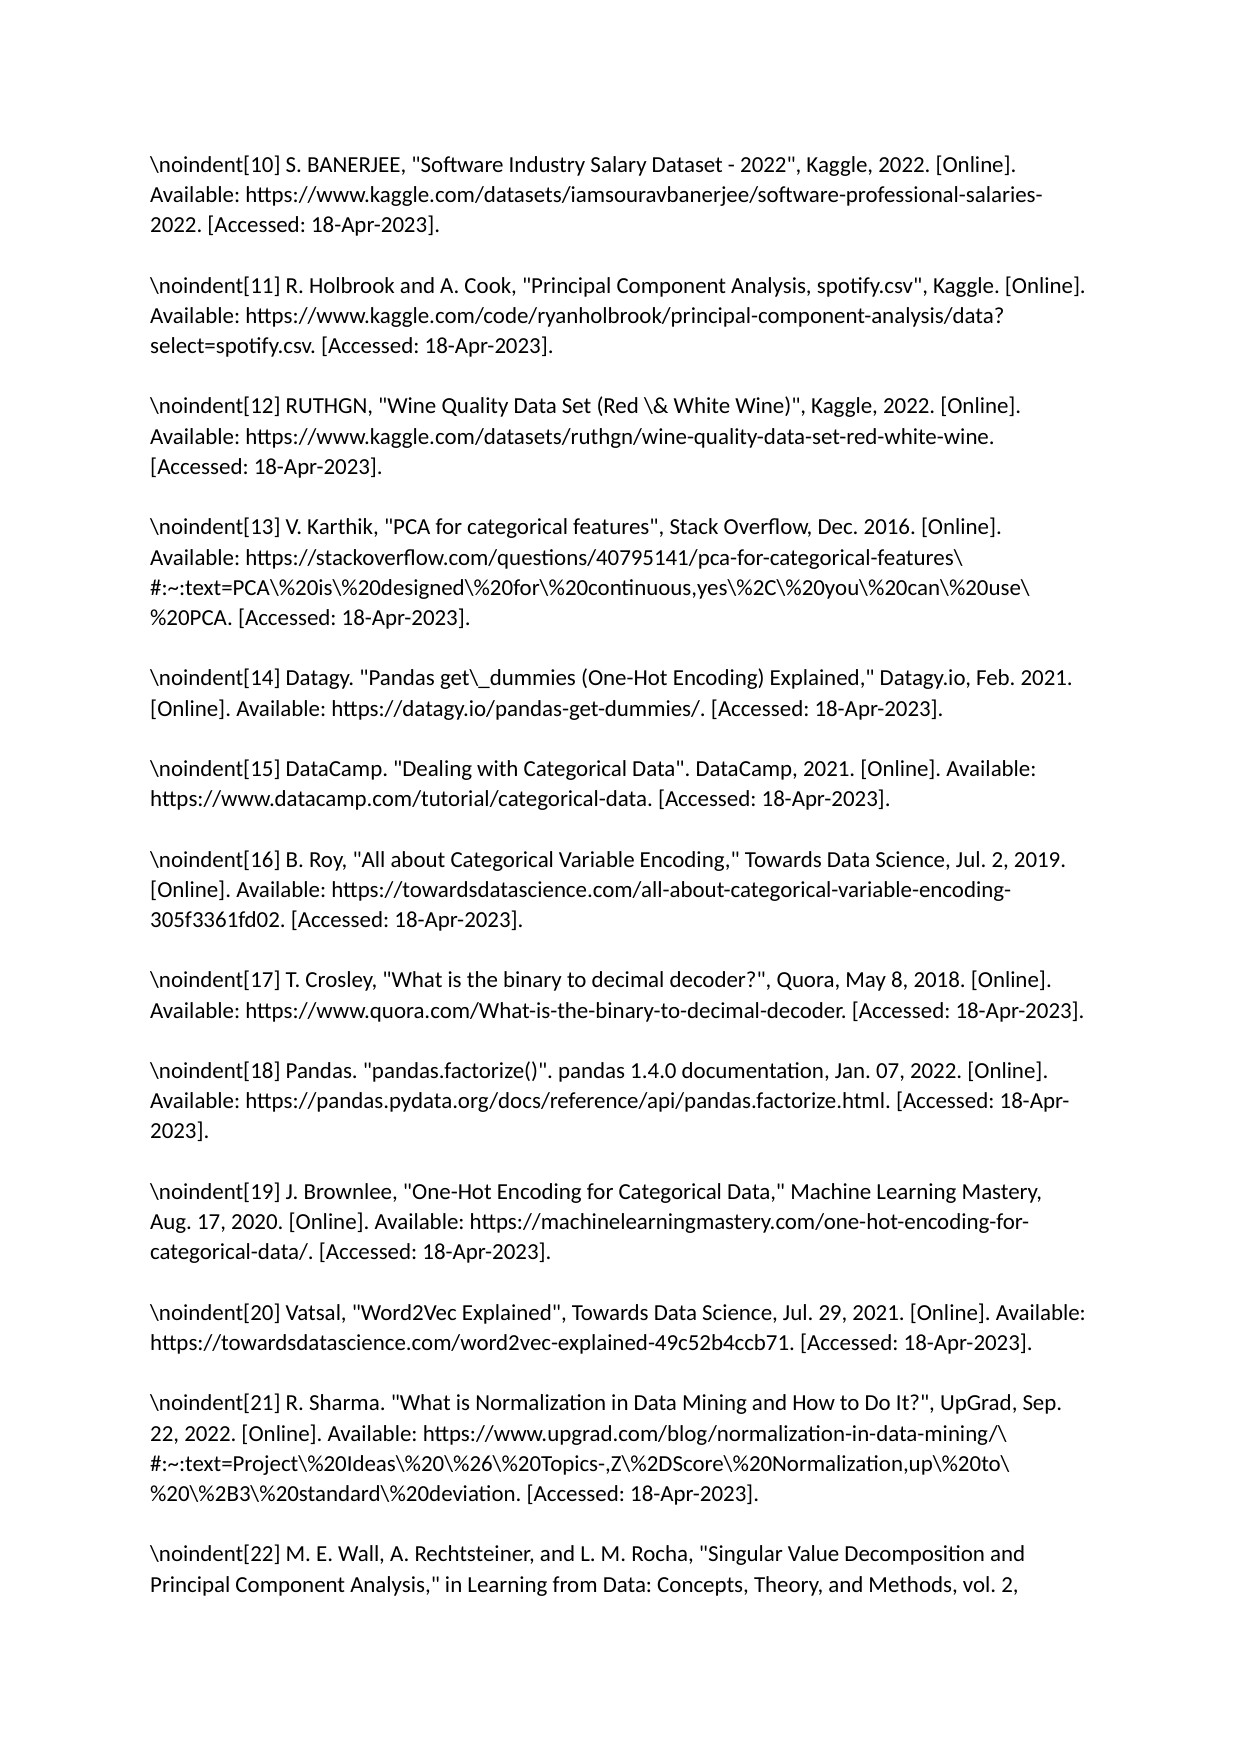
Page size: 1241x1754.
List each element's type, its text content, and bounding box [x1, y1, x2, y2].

text \noindent[21] R. Sharma. "What is Normalization in Data Mining and How to Do It?", UpGrad, Sep. 22, 2022. [Online]. Available: https://www.upgrad.com/blog/normalization-in-data-mining/\#:~:text=Project\%20Ideas\%20\%26\%20Topics-,Z\%2DScore\%20Normalization,up\%20to\%20\%2B3\%20standard\%20deviation. [Accessed: 18-Apr-2023]. [150, 1388, 1090, 1507]
text \noindent[20] Vatsal, "Word2Vec Explained", Towards Data Science, Jul. 29, 2021. [Online]. Available: https://towardsdatascience.com/word2vec-explained-49c52b4ccb71. [Accessed: 18-Apr-2023]. [150, 1298, 1090, 1356]
text \noindent[16] B. Roy, "All about Categorical Variable Encoding," Towards Data Science, Jul. 2, 2019. [Online]. Available: https://towardsdatascience.com/all-about-categorical-variable-encoding-305f3361fd02. [Accessed: 18-Apr-2023]. [150, 845, 1090, 933]
text \noindent[13] V. Karthik, "PCA for categorical features", Stack Overflow, Dec. 2016. [Online]. Available: https://stackoverflow.com/questions/40795141/pca-for-categorical-features\#:~:text=PCA\%20is\%20designed\%20for\%20continuous,yes\%2C\%20you\%20can\%20use\%20PCA. [Accessed: 18-Apr-2023]. [150, 512, 1090, 631]
text \noindent[12] RUTHGN, "Wine Quality Data Set (Red \& White Wine)", Kaggle, 2022. [Online]. Available: https://www.kaggle.com/datasets/ruthgn/wine-quality-data-set-red-white-wine. [Accessed: 18-Apr-2023]. [150, 392, 1090, 480]
text \noindent[14] Datagy. "Pandas get\_dummies (One-Hot Encoding) Explained," Datagy.io, Feb. 2021. [Online]. Available: https://datagy.io/pandas-get-dummies/. [Accessed: 18-Apr-2023]. [150, 663, 1090, 722]
text \noindent[10] S. BANERJEE, "Software Industry Salary Dataset - 2022", Kaggle, 2022. [Online]. Available: https://www.kaggle.com/datasets/iamsouravbanerjee/software-professional-salaries-2022. [Accessed: 18-Apr-2023]. [150, 150, 1090, 238]
text \noindent[17] T. Crosley, "What is the binary to decimal decoder?", Quora, May 8, 2018. [Online]. Available: https://www.quora.com/What-is-the-binary-to-decimal-decoder. [Accessed: 18-Apr-2023]. [150, 966, 1090, 1024]
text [150, 1539, 1090, 1598]
text \noindent[18] Pandas. "pandas.factorize()". pandas 1.4.0 documentation, Jan. 07, 2022. [Online]. Available: https://pandas.pydata.org/docs/reference/api/pandas.factorize.html. [Accessed: 18-Apr-2023]. [150, 1056, 1090, 1145]
text \noindent[11] R. Holbrook and A. Cook, "Principal Component Analysis, spotify.csv", Kaggle. [Online]. Available: https://www.kaggle.com/code/ryanholbrook/principal-component-analysis/data?select=spotify.csv. [Accessed: 18-Apr-2023]. [150, 271, 1090, 359]
text \noindent[15] DataCamp. "Dealing with Categorical Data". DataCamp, 2021. [Online]. Available: https://www.datacamp.com/tutorial/categorical-data. [Accessed: 18-Apr-2023]. [150, 754, 1090, 812]
text \noindent[19] J. Brownlee, "One-Hot Encoding for Categorical Data," Machine Learning Mastery, Aug. 17, 2020. [Online]. Available: https://machinelearningmastery.com/one-hot-encoding-for-categorical-data/. [Accessed: 18-Apr-2023]. [150, 1177, 1090, 1266]
